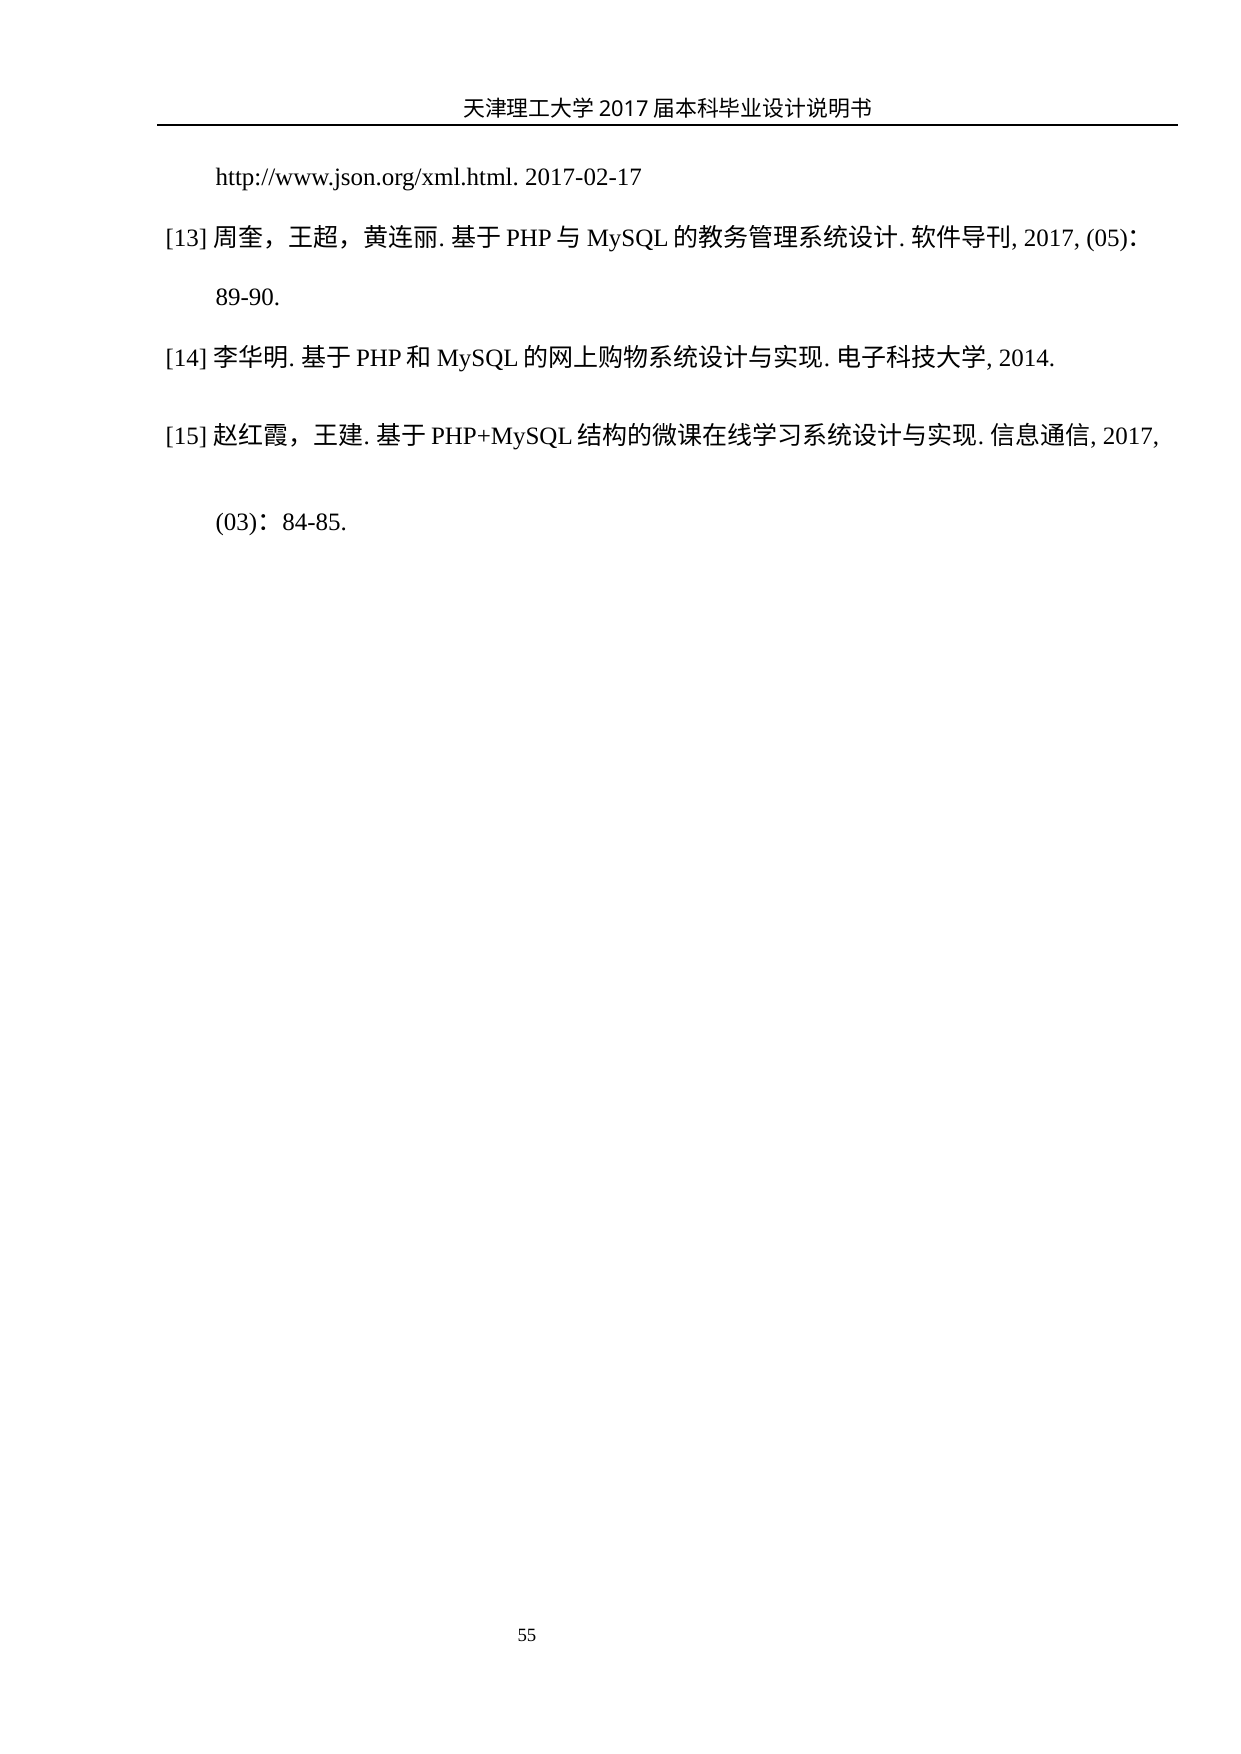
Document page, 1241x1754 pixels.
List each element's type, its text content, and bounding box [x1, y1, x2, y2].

text [12] Douglas Crockford. JSON: The Fat-Free Alternative to XML. www.json.org. http://www.json.org/xml.html. 2017-02-17 [165, 159, 1169, 194]
text [15] 赵红霞，王建. 基于PHP+MySQL结构的微课在线学习系统设计与实现. 信息通信, 2017, (03)：84-85. [165, 399, 1169, 554]
text [13] 周奎，王超，黄连丽. 基于PHP与MySQL的教务管理系统设计. 软件导刊, 2017, (05)：89-90. [165, 201, 1169, 313]
text [14] 李华明. 基于PHP和MySQL的网上购物系统设计与实现. 电子科技大学, 2014. [165, 321, 1169, 390]
